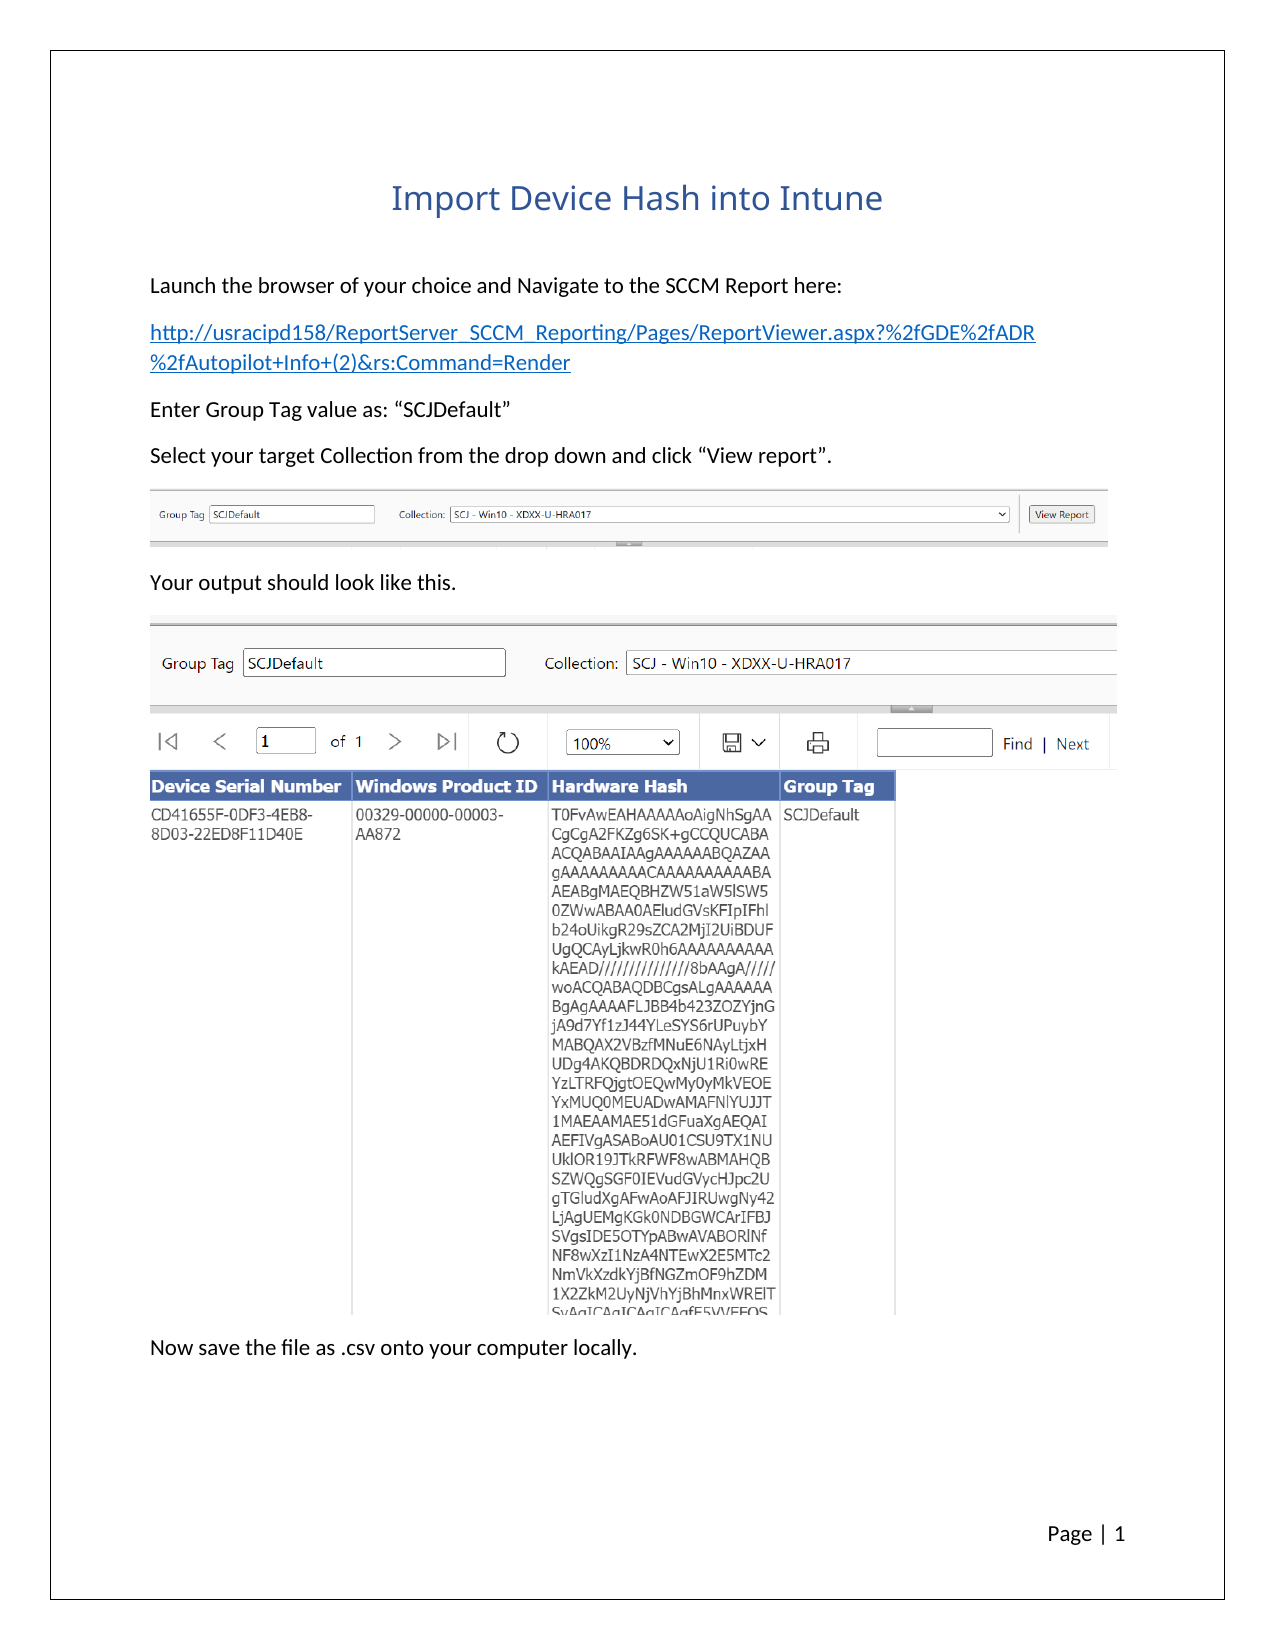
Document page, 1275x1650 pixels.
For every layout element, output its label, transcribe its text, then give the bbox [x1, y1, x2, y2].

text Import Device Hash into Intune [150, 175, 1125, 220]
text Select your target Collection from the drop down and click “View report”. [150, 442, 1125, 470]
picture [150, 615, 1117, 1315]
text Now save the file as .csv onto your computer locally. [150, 1333, 1125, 1362]
text Enter Group Tag value as: “SCJDefault” [150, 395, 1125, 423]
text http://usracipd158/ReportServer_SCCM_Reporting/Pages/ReportViewer.aspx?%2fGDE%2fADR%2fAutopilot+Info+(2)&rs:Command=Render [150, 318, 1125, 376]
text Launch the browser of your choice and Navigate to the SCCM Report here: [150, 271, 1125, 299]
text Your output should look like this. [150, 568, 1125, 596]
picture [150, 488, 1108, 550]
